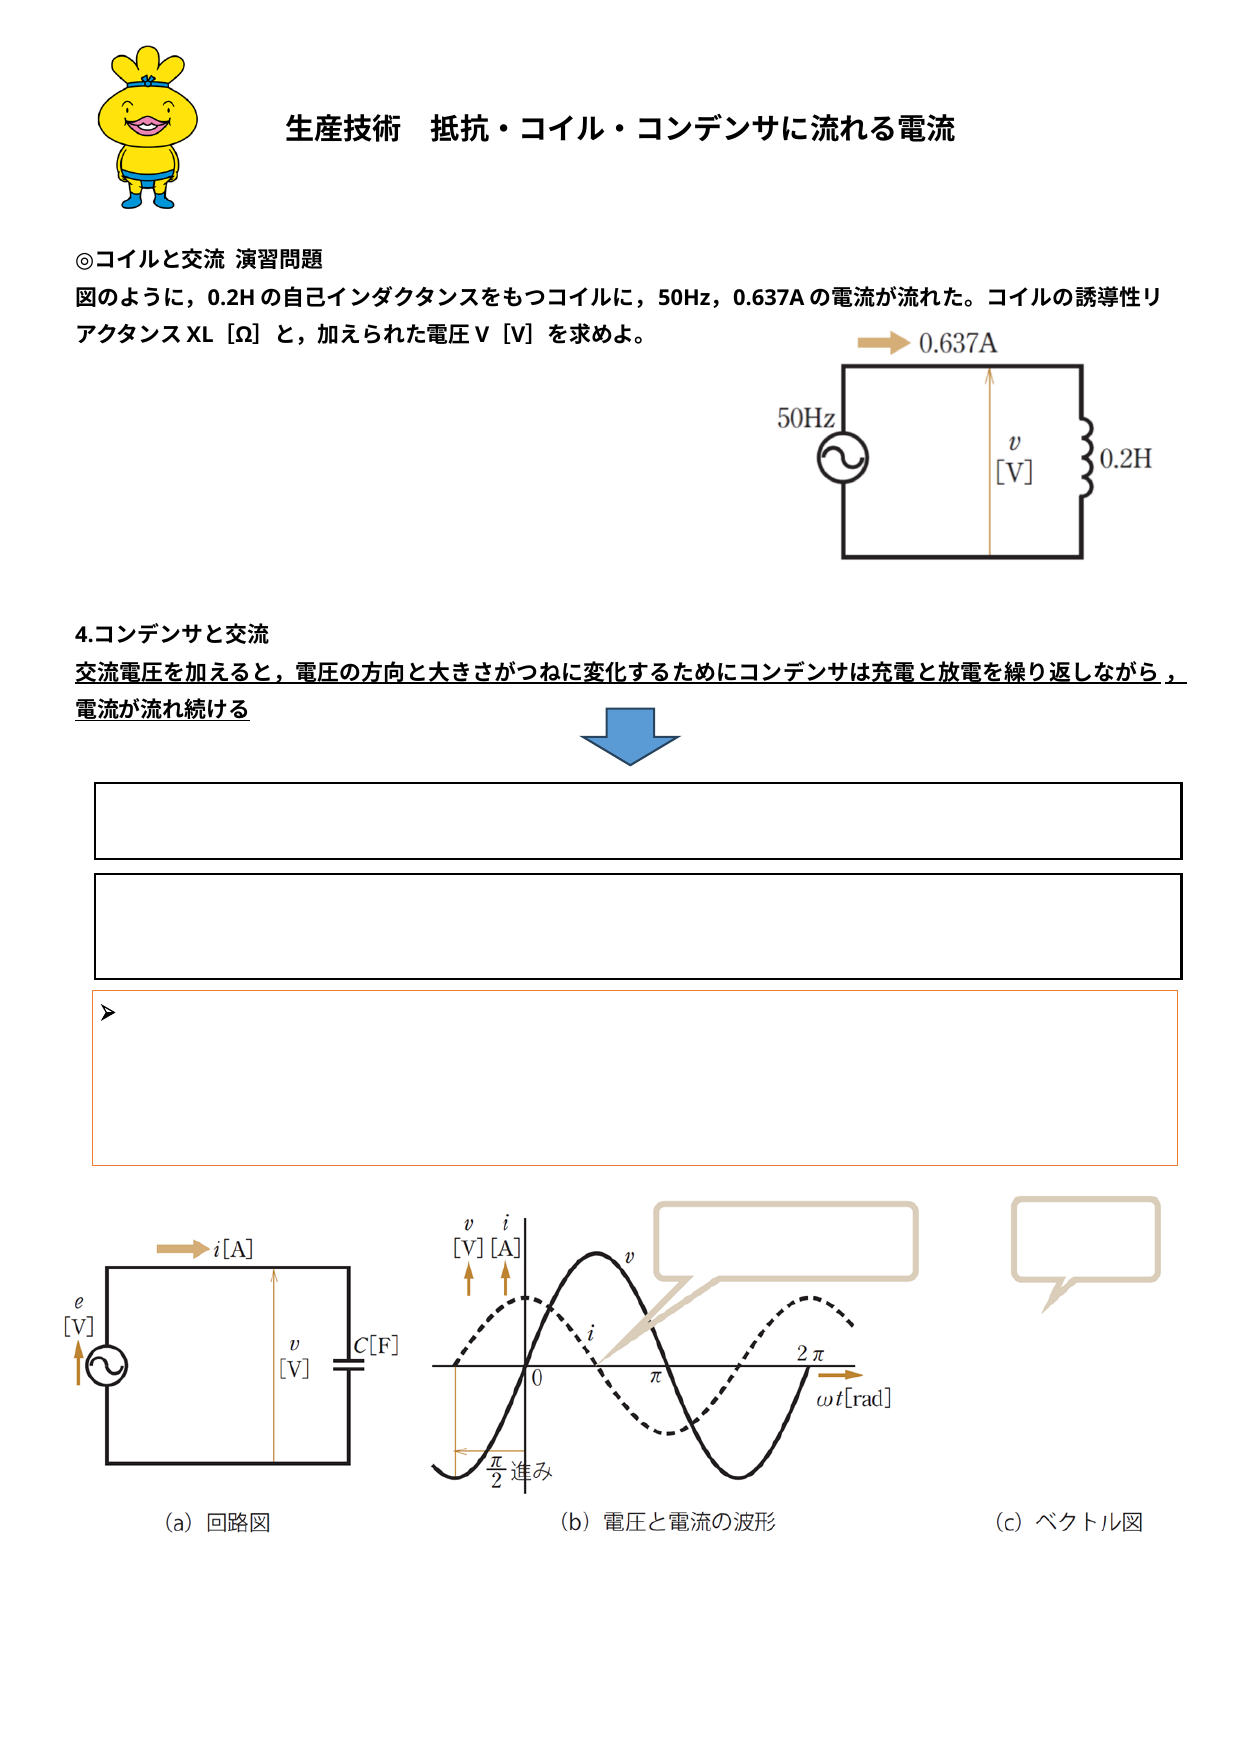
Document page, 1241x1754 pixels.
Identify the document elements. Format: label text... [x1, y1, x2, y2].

text 図のように，0.2Hの自己インダクタンスをもつコイルに，50Hz，0.637Aの電流が流れた。コイルの誘導性リアクタンスXL［Ω］と，加えられた電圧V［V］を求めよ。 [75, 277, 1165, 352]
picture [65, 45, 229, 209]
text 交流電圧を加えると，電圧の方向と大きさがつねに変化するためにコンデンサは充電と放電を繰り返しながら，電流が流れ続ける [75, 652, 1165, 727]
picture [49, 1187, 1166, 1549]
text 生産技術 抵抗・コイル・コンデンサに流れる電流 [229, 89, 1165, 164]
text ◎コイルと交流 演習問題 [75, 239, 1165, 277]
text 4.コンデンサと交流 [75, 614, 1165, 652]
picture [775, 320, 1166, 577]
